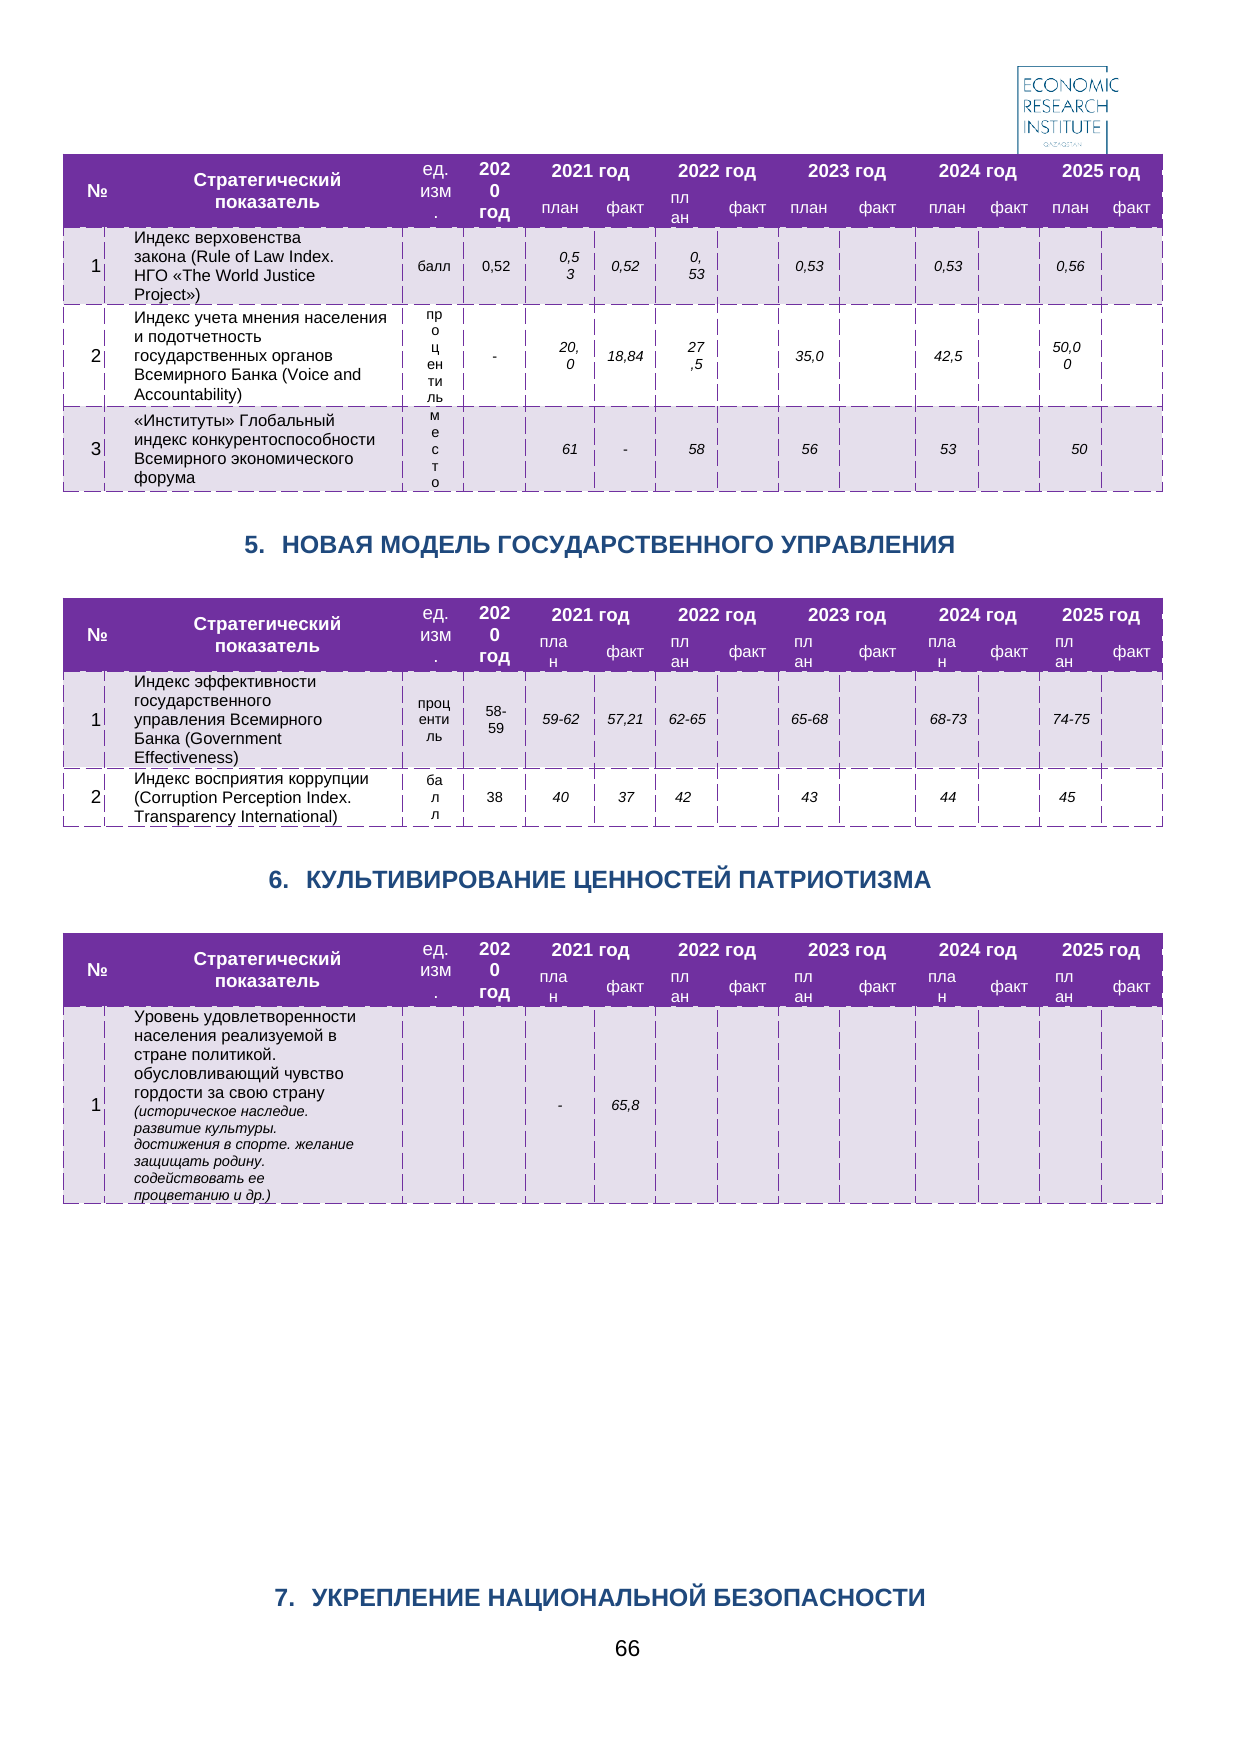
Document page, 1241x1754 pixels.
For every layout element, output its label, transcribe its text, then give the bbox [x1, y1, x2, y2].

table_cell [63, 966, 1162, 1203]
subtitle НОВАЯ МОДЕЛЬ ГОСУДАРСТВЕННОГО УПРАВЛЕНИЯ [61, 530, 1139, 559]
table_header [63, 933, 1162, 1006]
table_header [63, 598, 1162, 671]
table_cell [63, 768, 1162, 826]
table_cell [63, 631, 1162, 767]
subtitle КУЛЬТИВИРОВАНИЕ ЦЕННОСТЕЙ ПАТРИОТИЗМА [61, 865, 1139, 894]
subtitle УКРЕПЛЕНИЕ НАЦИОНАЛЬНОЙ БЕЗОПАСНОСТИ [61, 1583, 1139, 1612]
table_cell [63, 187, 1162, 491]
picture [1017, 66, 1119, 154]
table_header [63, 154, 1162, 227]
